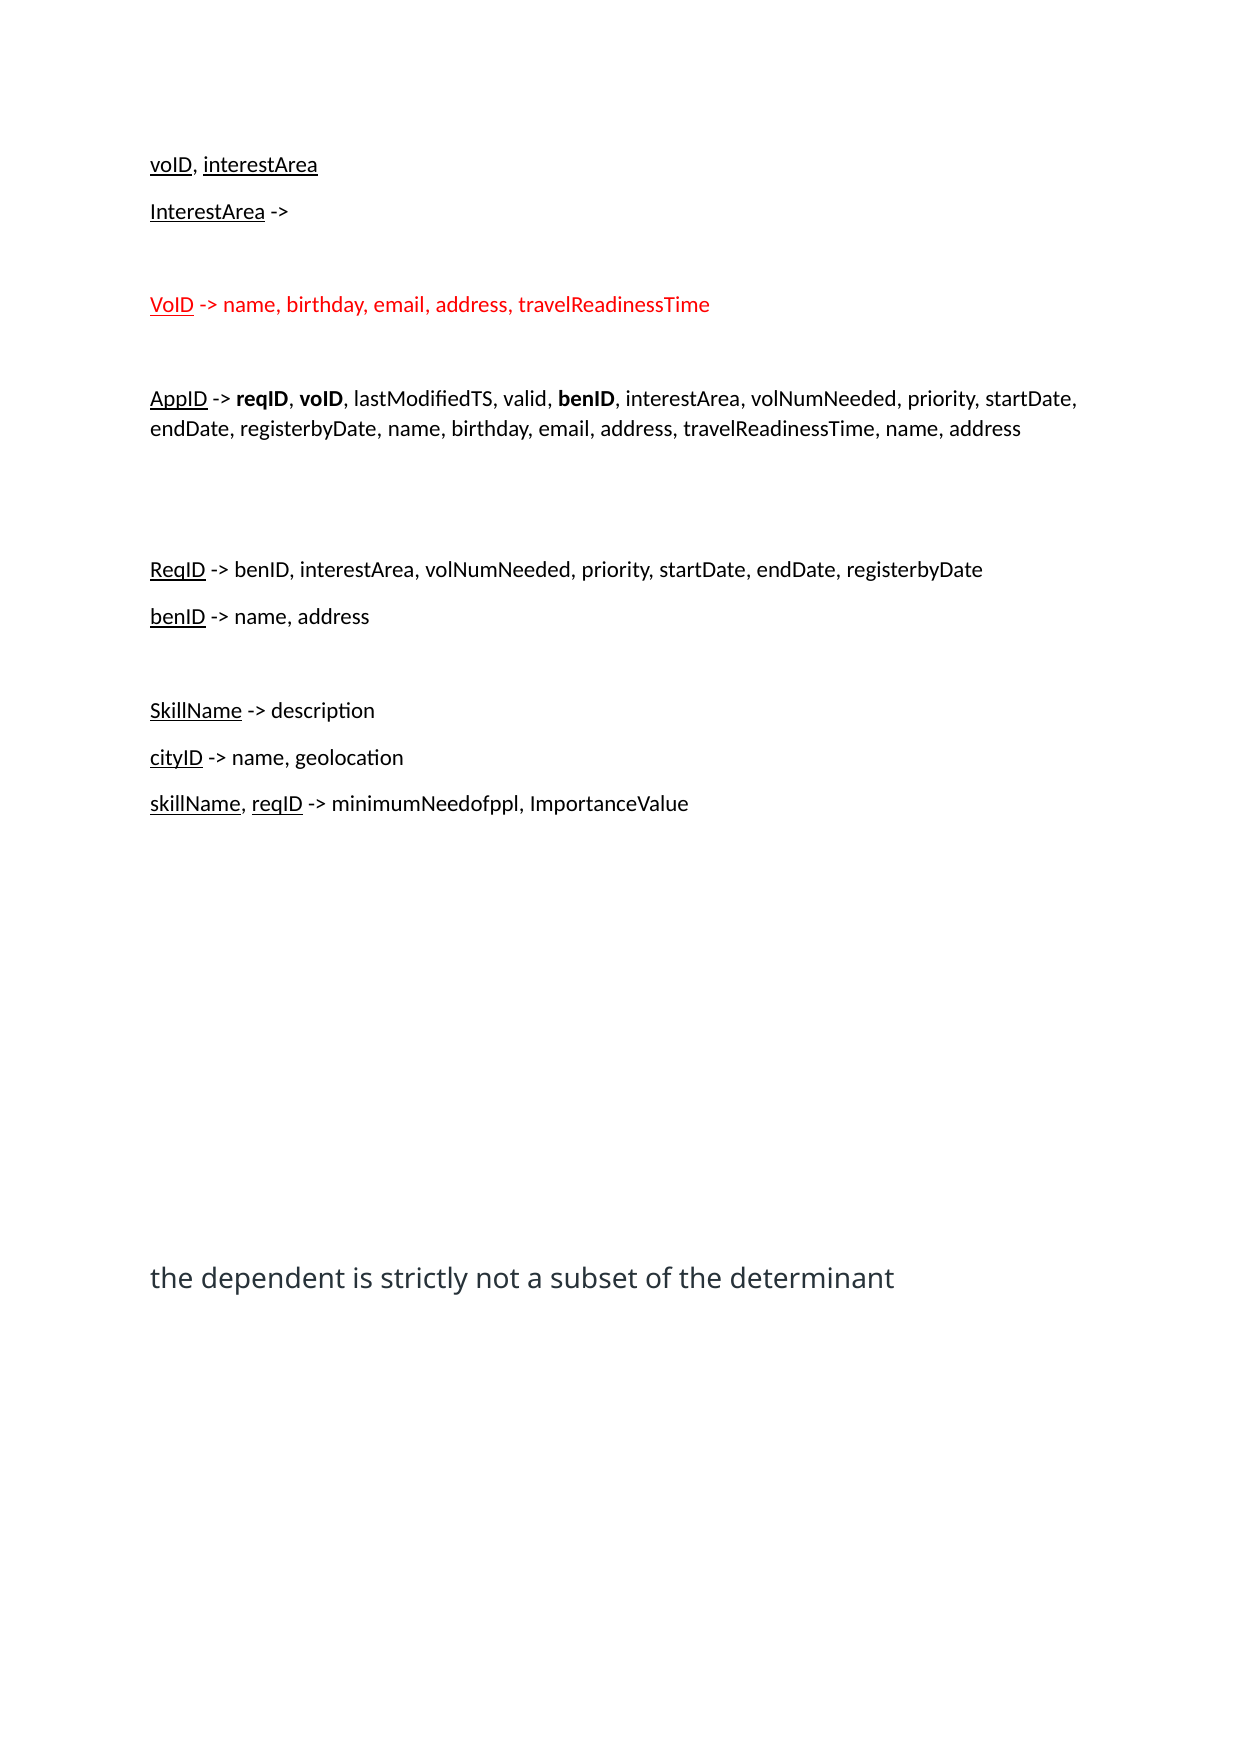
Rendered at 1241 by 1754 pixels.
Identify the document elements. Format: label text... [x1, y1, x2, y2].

text cityID -> name, geolocation [150, 743, 1090, 771]
text ReqID -> benID, interestArea, volNumNeeded, priority, startDate, endDate, registerbyDate [150, 555, 1090, 583]
text benID -> name, address [150, 602, 1090, 630]
text the dependent is strictly not a subset of the determinant [150, 1258, 1090, 1297]
text voID, interestArea [150, 150, 1090, 178]
text AppID -> reqID, voID, lastModifiedTS, valid, benID, interestArea, volNumNeeded, priority, startDate, endDate, registerbyDate, name, birthday, email, address, travelReadinessTime, name, address [150, 384, 1090, 443]
text VoID -> name, birthday, email, address, travelReadinessTime [150, 291, 1090, 319]
text InterestArea -> [150, 197, 1090, 225]
text skillName, reqID -> minimumNeedofppl, ImportanceValue [150, 789, 1090, 818]
text SkillName -> description [150, 696, 1090, 724]
